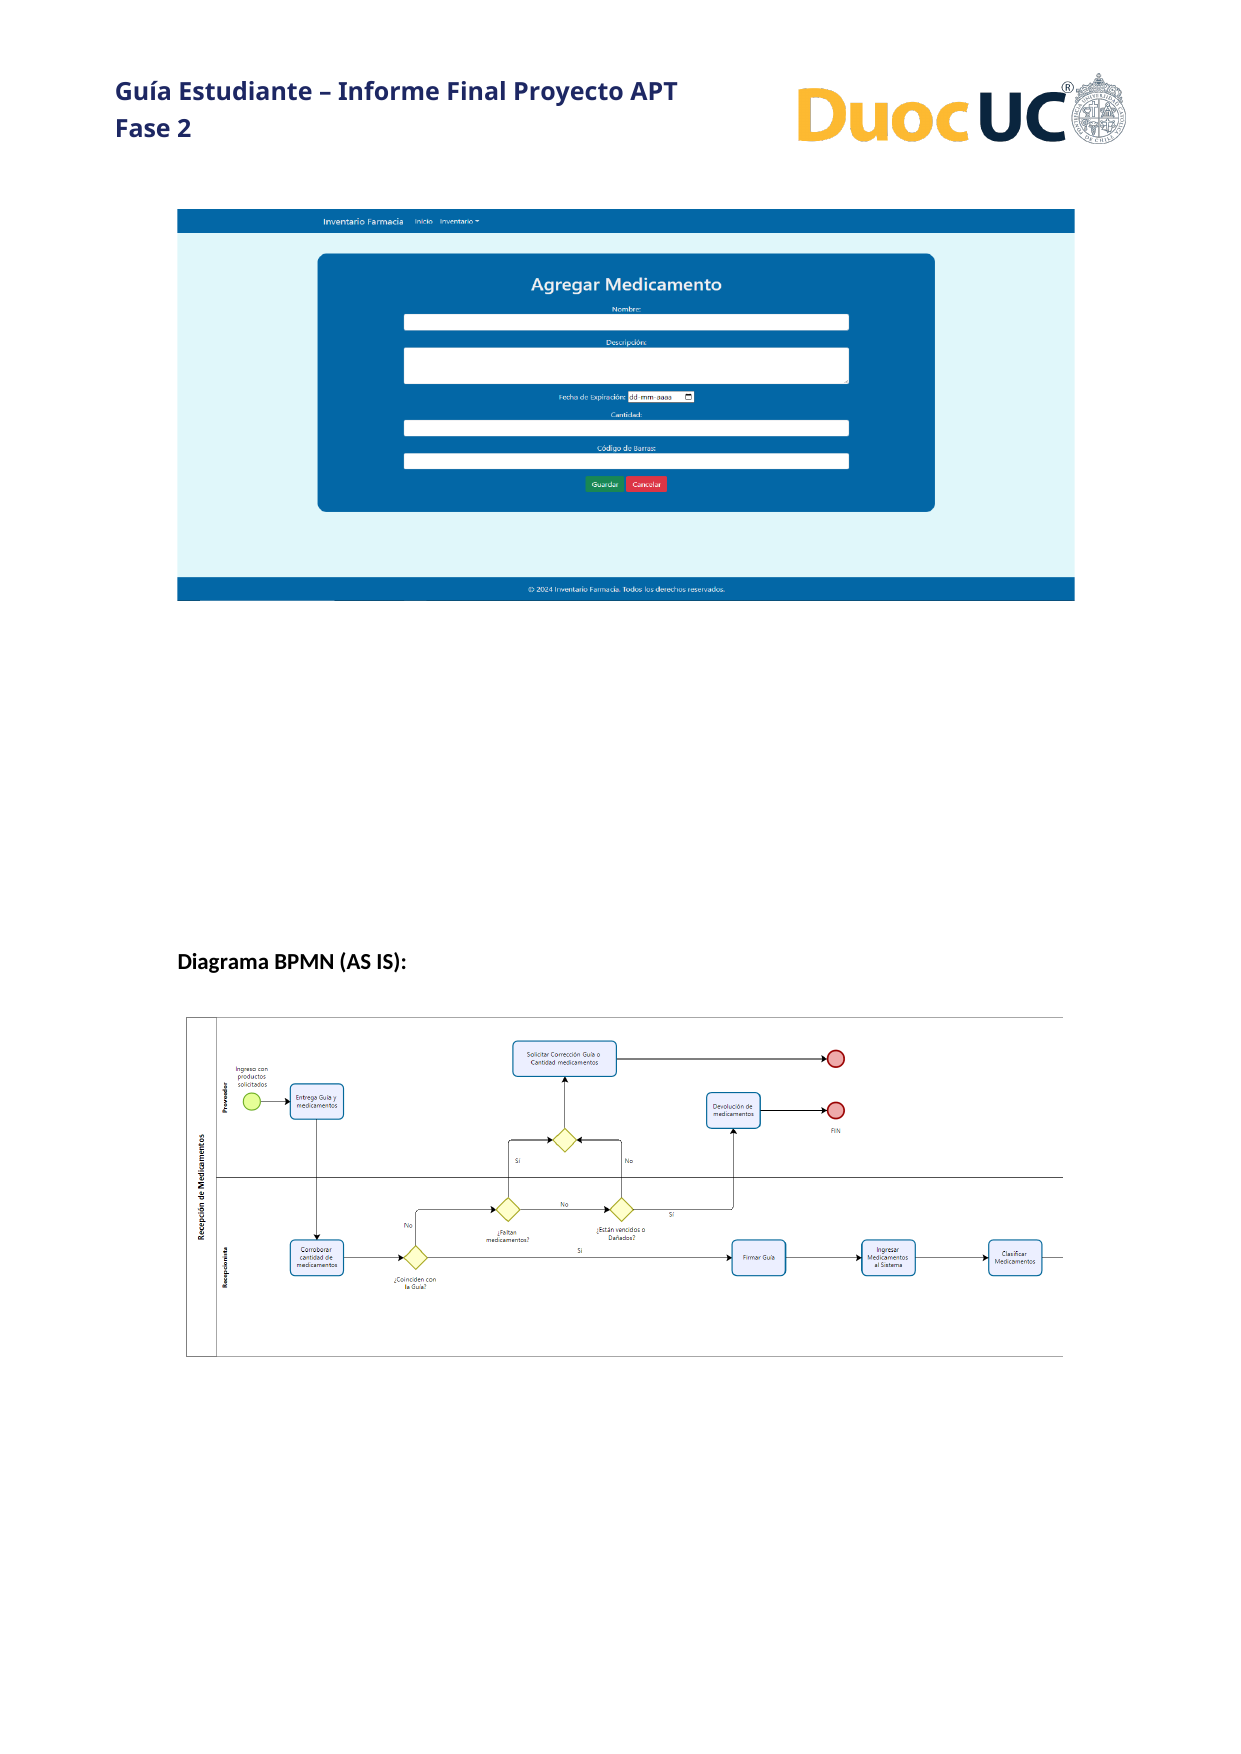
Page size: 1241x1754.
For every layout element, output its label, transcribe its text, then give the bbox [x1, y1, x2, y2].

picture [177, 994, 1063, 1380]
text Diagrama BPMN (AS IS): [177, 947, 1063, 975]
picture [798, 73, 1126, 144]
picture [177, 209, 1075, 601]
